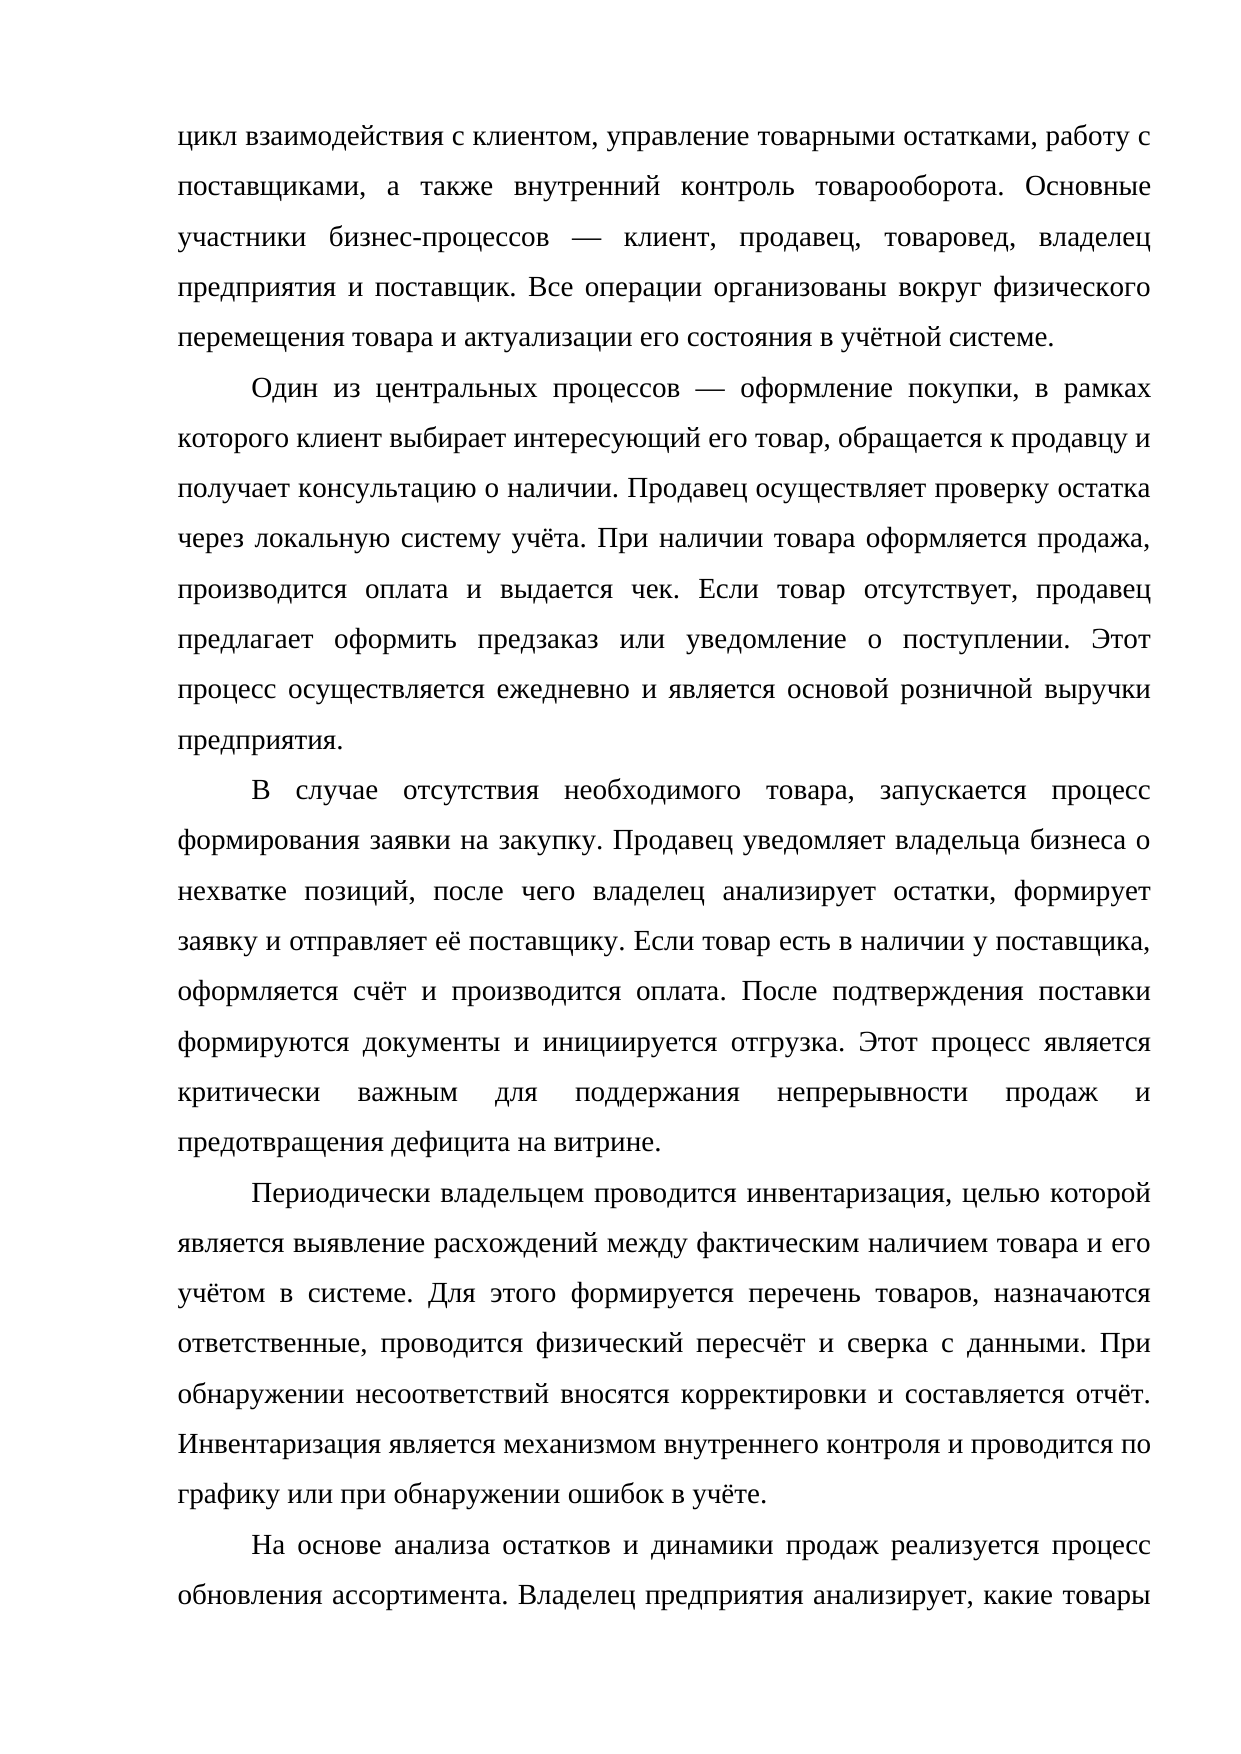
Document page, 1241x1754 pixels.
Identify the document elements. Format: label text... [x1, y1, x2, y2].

text В случае отсутствия необходимого товара, запускается процесс формирования заявки на закупку. Продавец уведомляет владельца бизнеса о нехватке позиций, после чего владелец анализирует остатки, формирует заявку и отправляет её поставщику. Если товар есть в наличии у поставщика, оформляется счёт и производится оплата. После подтверждения поставки формируются документы и инициируется отгрузка. Этот процесс является критически важным для поддержания непрерывности продаж и предотвращения дефицита на витрине. [177, 772, 1152, 1158]
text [177, 1527, 1152, 1611]
text Периодически владельцем проводится инвентаризация, целью которой является выявление расхождений между фактическим наличием товара и его учётом в системе. Для этого формируется перечень товаров, назначаются ответственные, проводится физический пересчёт и сверка с данными. При обнаружении несоответствий вносятся корректировки и составляется отчёт. Инвентаризация является механизмом внутреннего контроля и проводится по графику или при обнаружении ошибок в учёте. [177, 1175, 1152, 1510]
text Один из центральных процессов — оформление покупки, в рамках которого клиент выбирает интересующий его товар, обращается к продавцу и получает консультацию о наличии. Продавец осуществляет проверку остатка через локальную систему учёта. При наличии товара оформляется продажа, производится оплата и выдается чек. Если товар отсутствует, продавец предлагает оформить предзаказ или уведомление о поступлении. Этот процесс осуществляется ежедневно и является основой розничной выручки предприятия. [177, 370, 1152, 755]
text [177, 118, 1152, 353]
